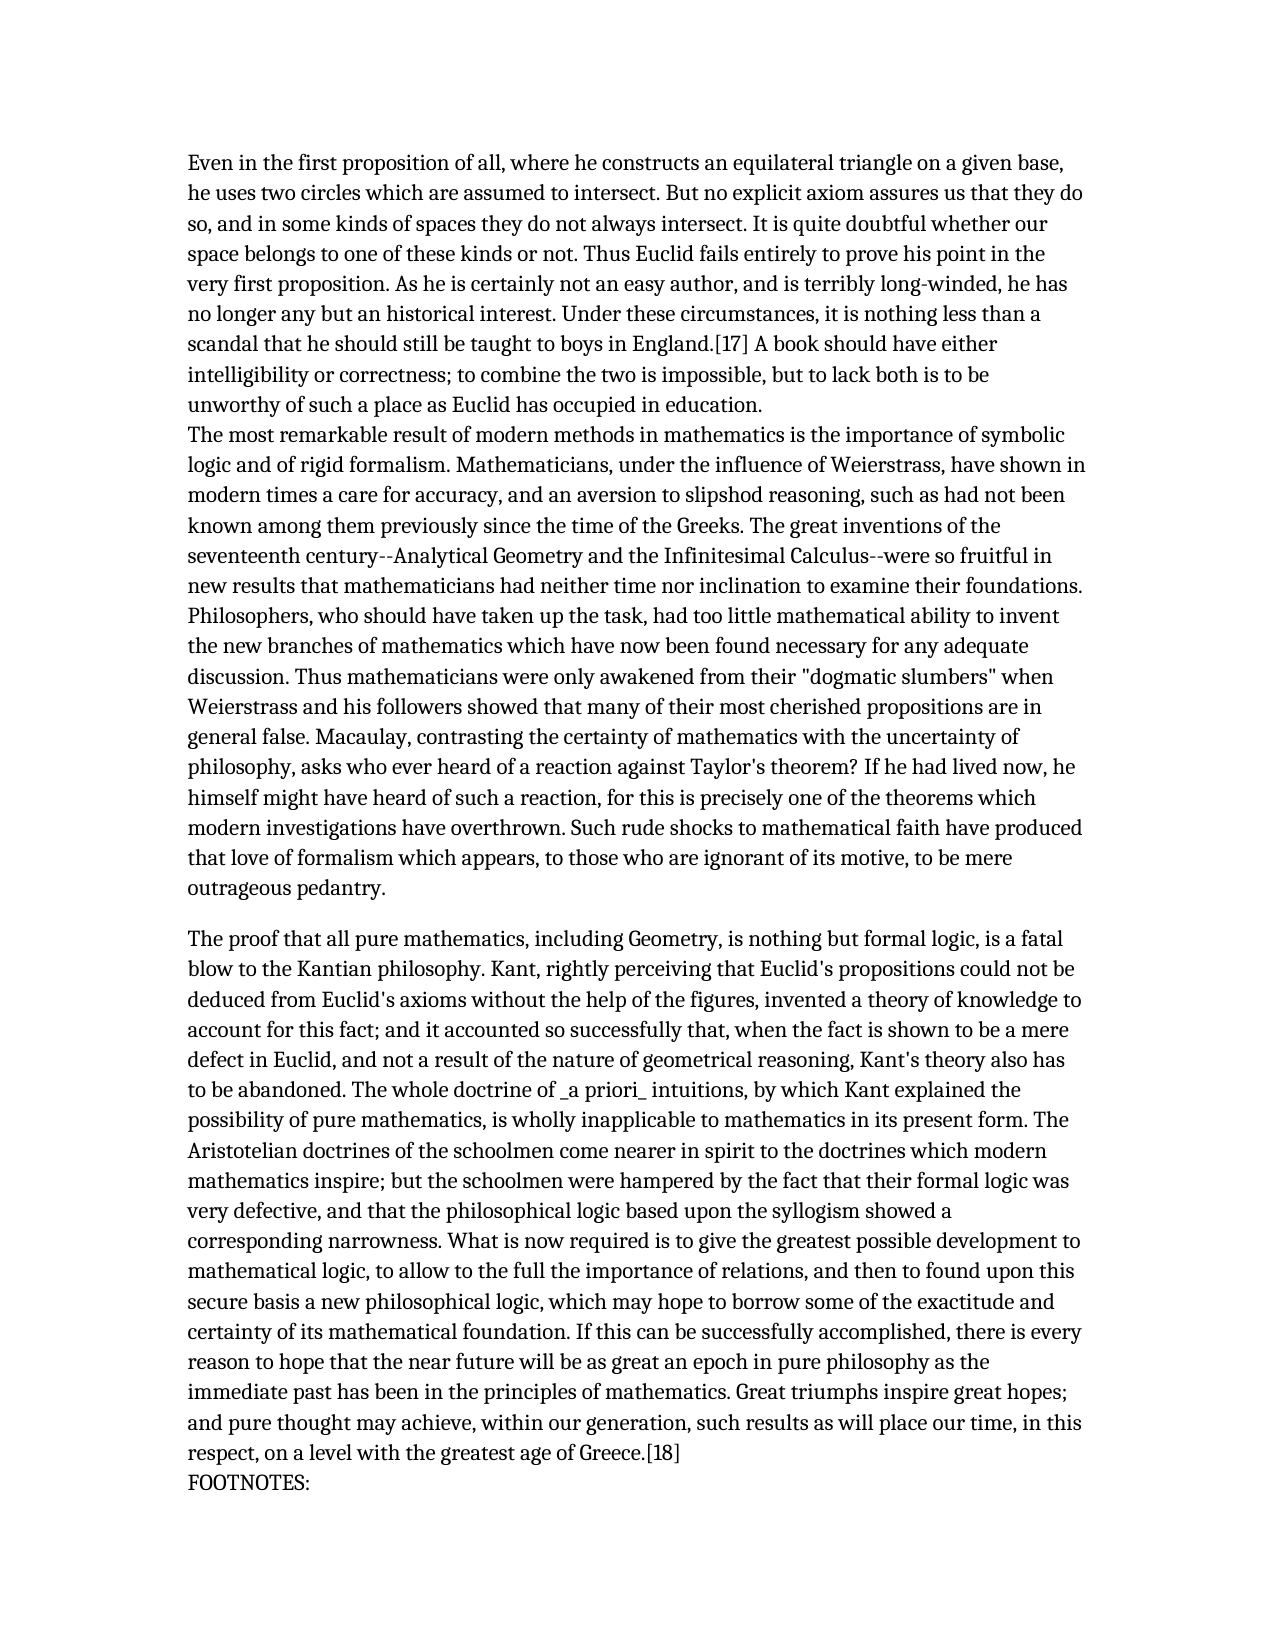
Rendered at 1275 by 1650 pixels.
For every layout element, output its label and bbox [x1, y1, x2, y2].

text [187, 926, 1087, 1496]
text [187, 150, 1087, 901]
